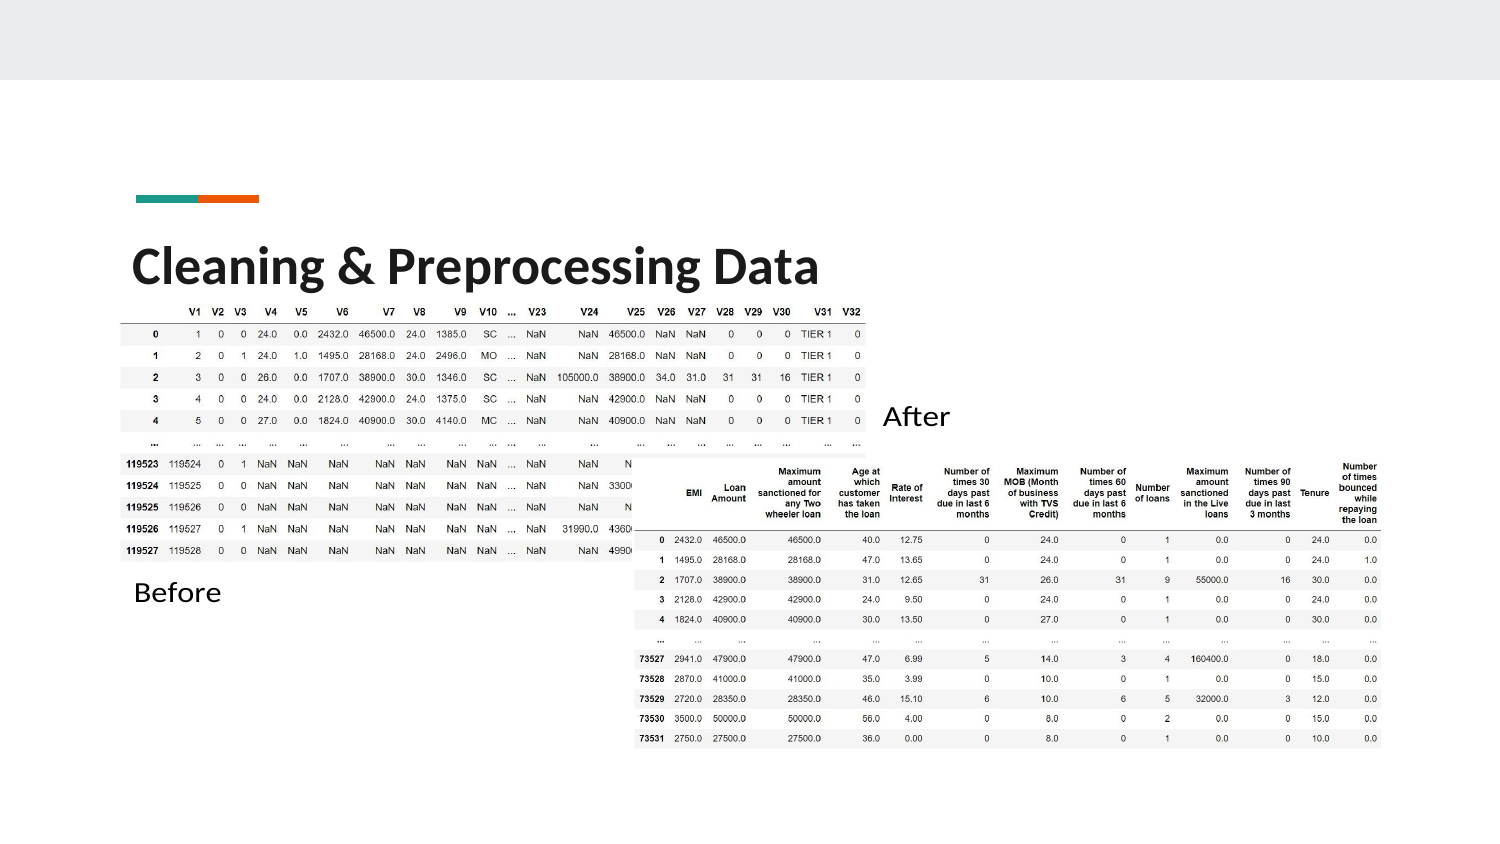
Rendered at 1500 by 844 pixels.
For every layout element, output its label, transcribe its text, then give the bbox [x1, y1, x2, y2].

subtitle Cleaning & Preprocessing Data [132, 231, 1381, 298]
picture [119, 304, 1381, 751]
